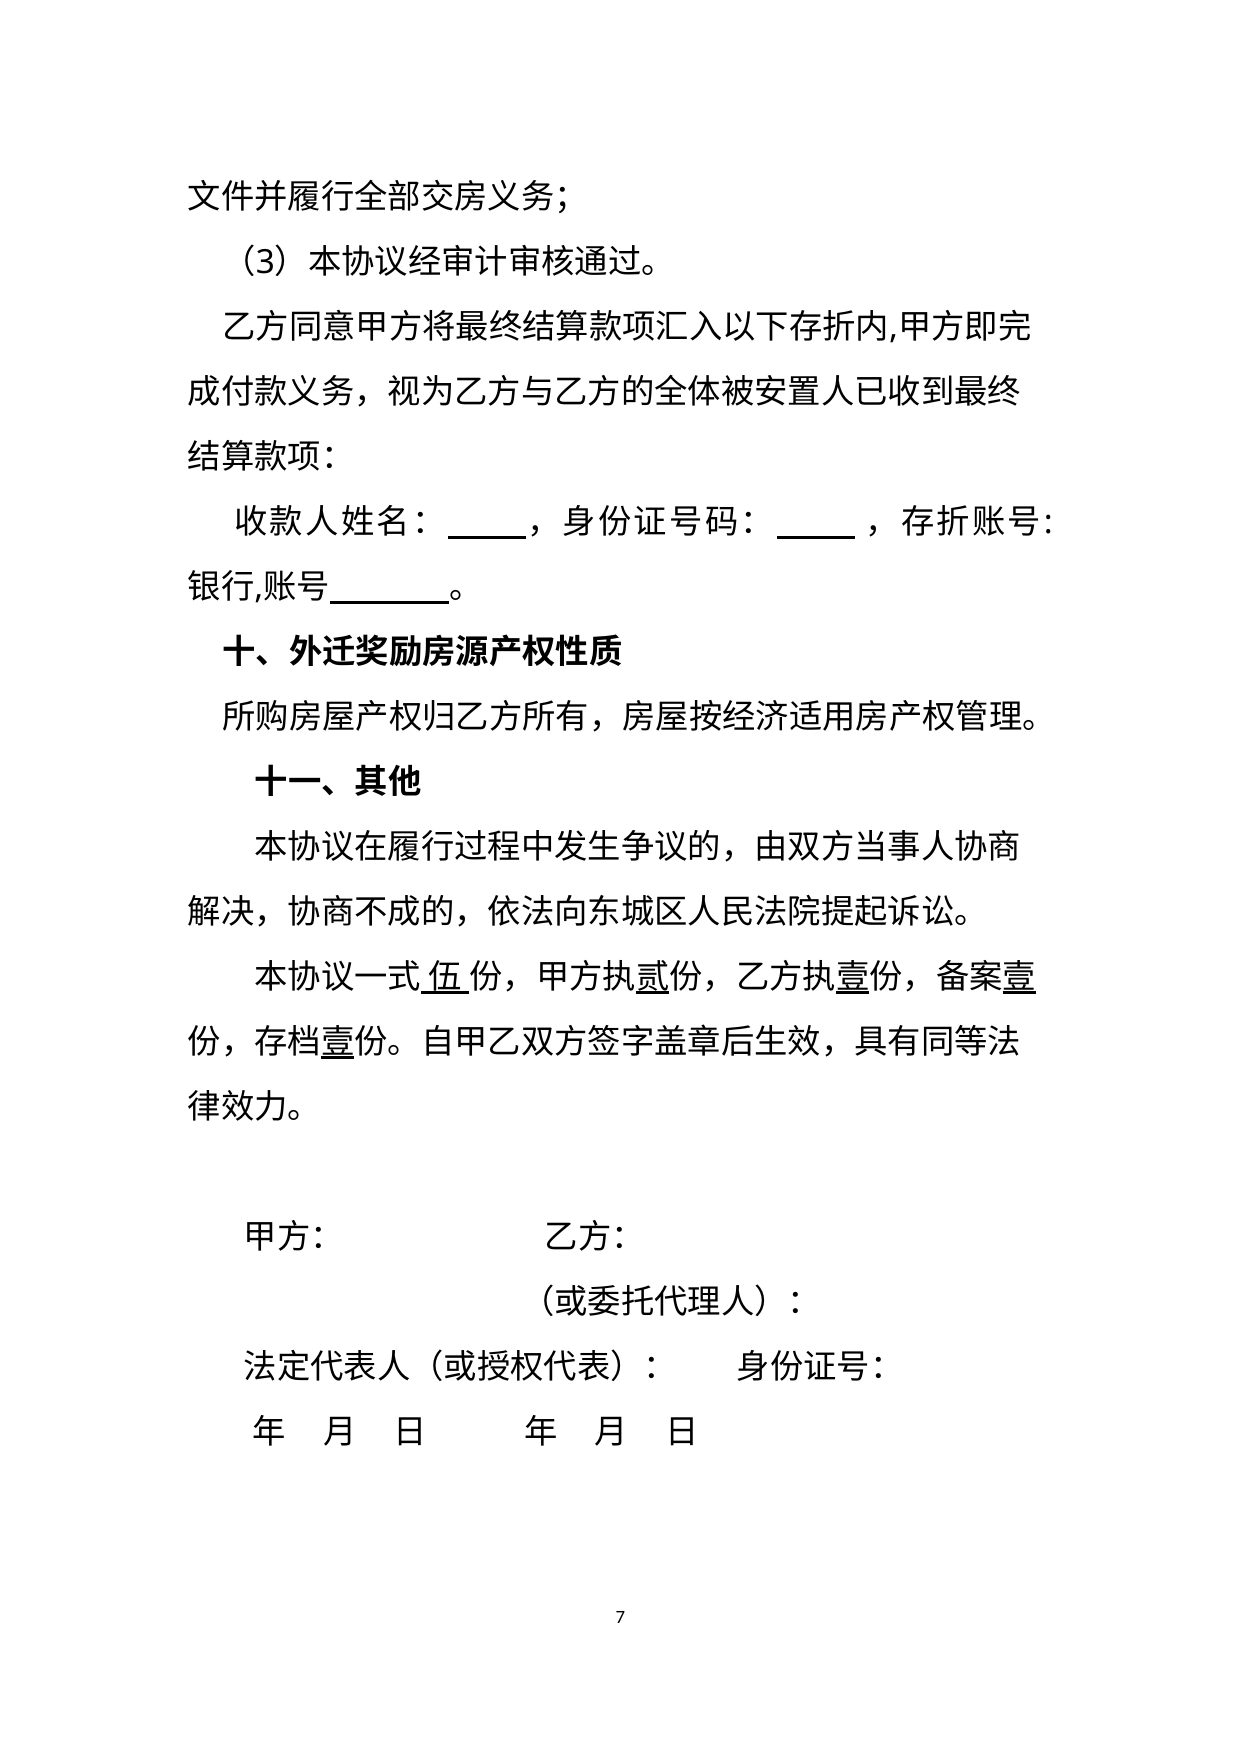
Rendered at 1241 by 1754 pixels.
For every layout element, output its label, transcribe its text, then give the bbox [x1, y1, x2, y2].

text 本协议一式 伍 份，甲方执贰份，乙方执壹份，备案壹份，存档壹份。自甲乙双方签字盖章后生效，具有同等法律效力。 [187, 942, 1053, 1137]
text 甲方： 乙方： [187, 1202, 1053, 1267]
text 十、外迁奖励房源产权性质 [187, 617, 1053, 682]
text （或委托代理人）： [187, 1267, 1053, 1332]
text 乙方同意甲方将最终结算款项汇入以下存折内,甲方即完成付款义务，视为乙方与乙方的全体被安置人已收到最终结算款项： [187, 292, 1053, 487]
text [187, 162, 1053, 227]
text 收款人姓名： ，身份证号码： ，存折账号: 银行,账号 。 [187, 487, 1053, 617]
text 年 月 日 年 月 日 [187, 1397, 1053, 1462]
text 法定代表人（或授权代表）： 身份证号： [187, 1332, 1053, 1397]
text （3）本协议经审计审核通过。 [187, 227, 1053, 292]
text 本协议在履行过程中发生争议的，由双方当事人协商解决，协商不成的，依法向东城区人民法院提起诉讼。 [187, 812, 1053, 942]
text 十一、其他 [187, 747, 1053, 812]
text 所购房屋产权归乙方所有，房屋按经济适用房产权管理。 [187, 682, 1053, 747]
